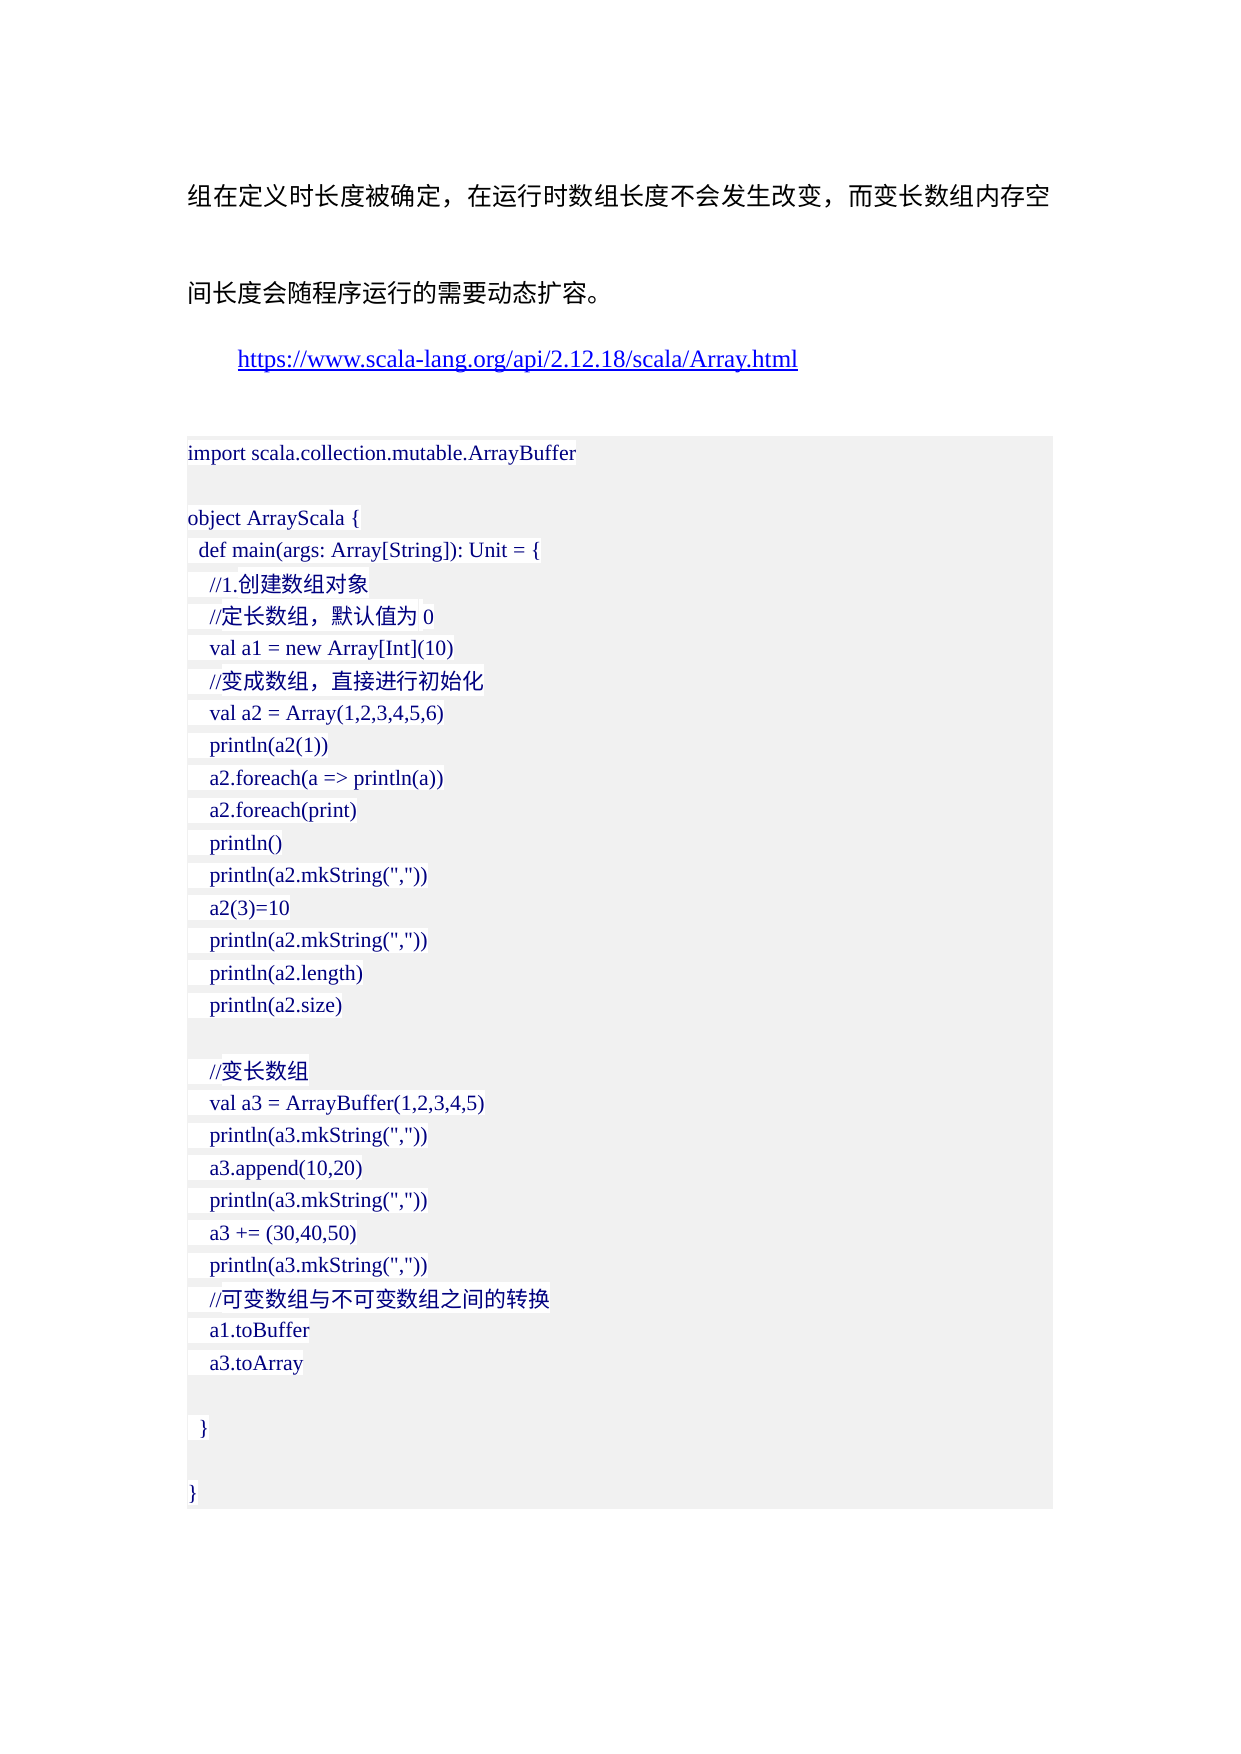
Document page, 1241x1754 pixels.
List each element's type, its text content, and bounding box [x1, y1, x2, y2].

text https://www.scala-lang.org/api/2.12.18/scala/Array.html [187, 343, 1053, 375]
text import scala.collection.mutable.ArrayBuffer object ArrayScala { def main(args: Array[String]): Unit = { //1.创建数组对象 //定长数组，默认值为0 val a1 = new Array[Int](10) //变成数组，直接进行初始化 val a2 = Array(1,2,3,4,5,6) println(a2(1)) a2.foreach(a => println(a)) a2.foreach(print) println() println(a2.mkString(",")) a2(3)=10 println(a2.mkString(",")) println(a2.length) println(a2.size) //变长数组 val a3 = ArrayBuffer(1,2,3,4,5) println(a3.mkString(",")) a3.append(10,20) println(a3.mkString(",")) a3 += (30,40,50) println(a3.mkString(",")) //可变数组与不可变数组之间的转换 a1.toBuffer a3.toArray } } [187, 436, 1053, 1509]
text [187, 162, 1053, 324]
